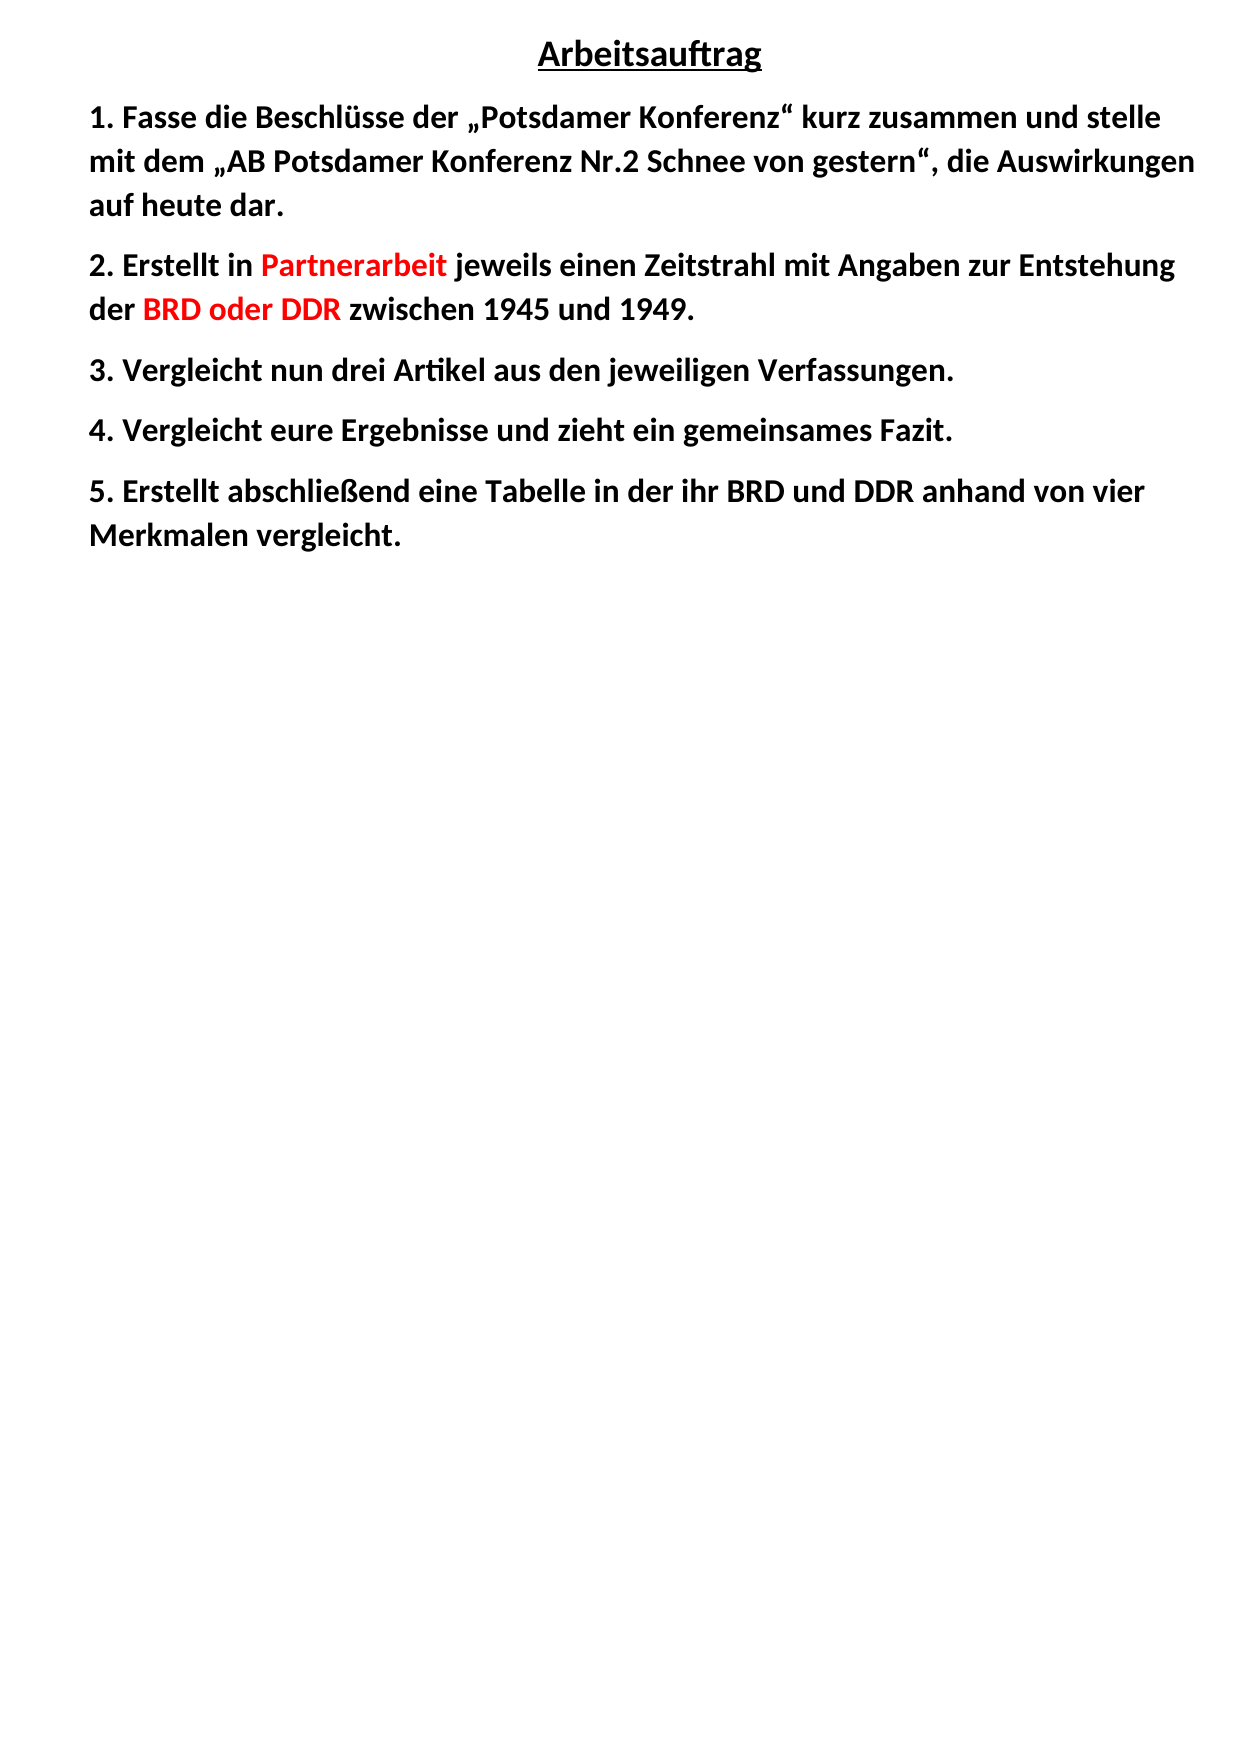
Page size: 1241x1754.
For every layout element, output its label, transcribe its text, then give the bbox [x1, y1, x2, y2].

text 1. Fasse die Beschlüsse der „Potsdamer Konferenz“ kurz zusammen und stelle mit dem „AB Potsdamer Konferenz Nr.2 Schnee von gestern“, die Auswirkungen auf heute dar. [89, 96, 1211, 224]
text 2. Erstellt in Partnerarbeit jeweils einen Zeitstrahl mit Angaben zur Entstehung der BRD oder DDR zwischen 1945 und 1949. [89, 244, 1211, 329]
text 3. Vergleicht nun drei Artikel aus den jeweiligen Verfassungen. [89, 349, 1211, 389]
text 5. Erstellt abschließend eine Tabelle in der ihr BRD und DDR anhand von vier Merkmalen vergleicht. [89, 470, 1211, 555]
text Arbeitsauftrag [89, 29, 1211, 75]
text 4. Vergleicht eure Ergebnisse und zieht ein gemeinsames Fazit. [89, 409, 1211, 450]
